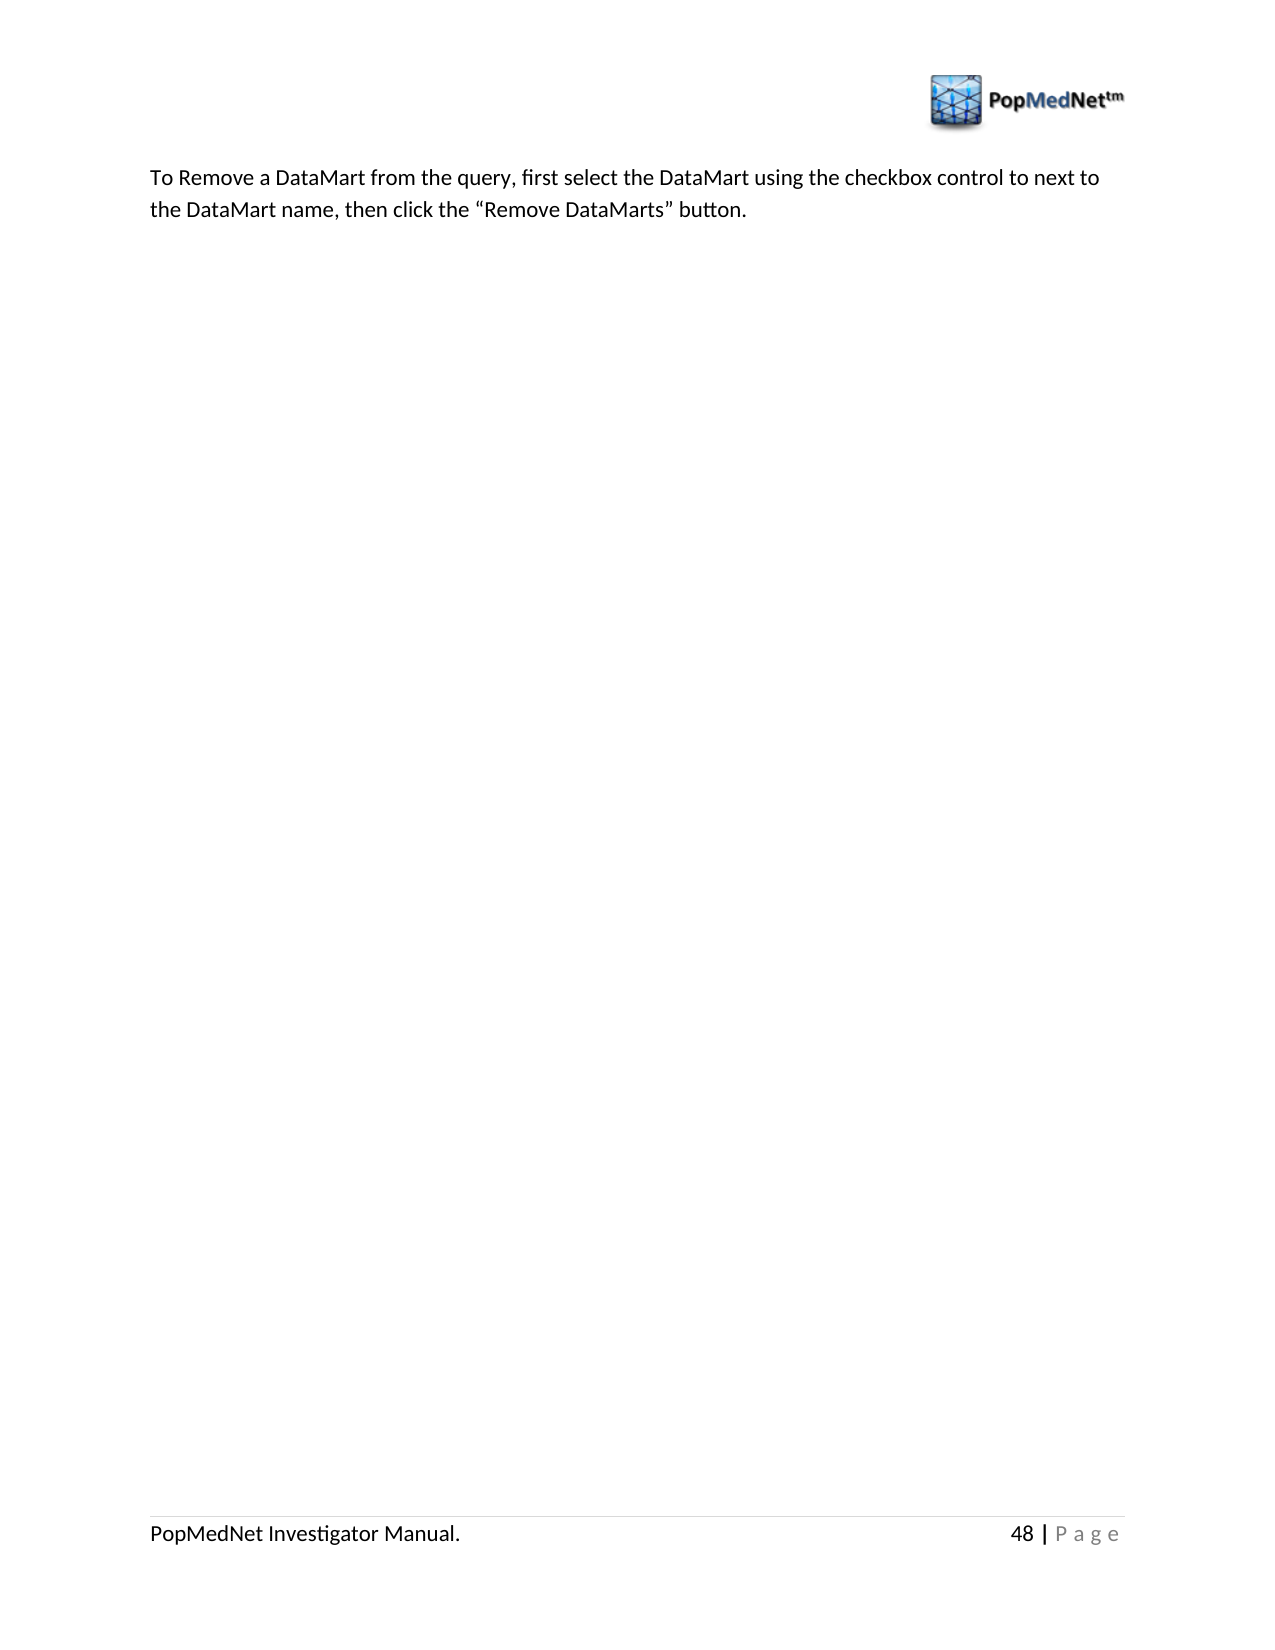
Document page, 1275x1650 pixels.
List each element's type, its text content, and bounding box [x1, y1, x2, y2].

picture [924, 75, 1125, 135]
text To Remove a DataMart from the query, first select the DataMart using the checkbox control to next to the DataMart name, then click the “Remove DataMarts” button. [150, 163, 1125, 223]
